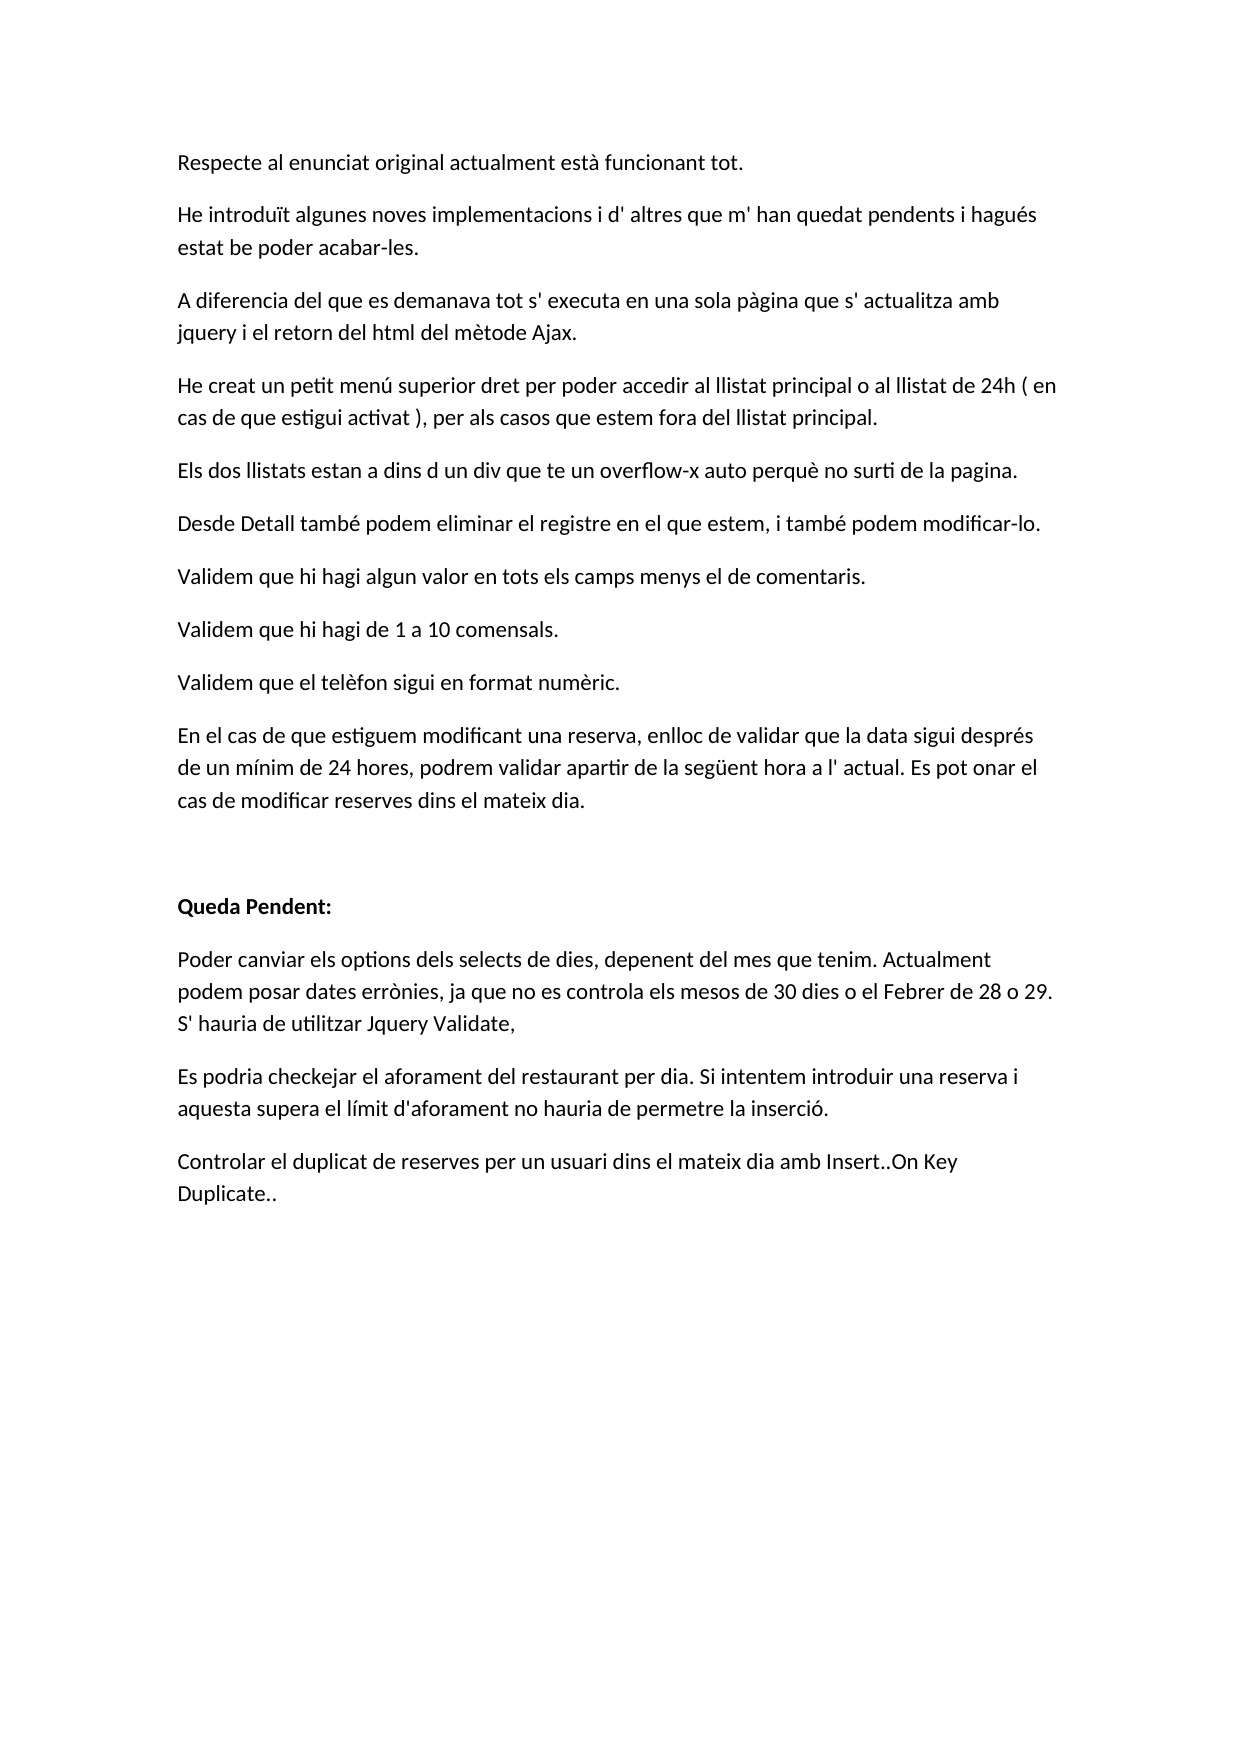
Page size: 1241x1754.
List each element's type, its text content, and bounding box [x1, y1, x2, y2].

text Validem que hi hagi algun valor en tots els camps menys el de comentaris. [177, 562, 1063, 590]
text A diferencia del que es demanava tot s' executa en una sola pàgina que s' actualitza amb jquery i el retorn del html del mètode Ajax. [177, 286, 1063, 346]
text Es podria checkejar el aforament del restaurant per dia. Si intentem introduir una reserva i aquesta supera el límit d'aforament no hauria de permetre la inserció. [177, 1062, 1063, 1122]
text Respecte al enunciat original actualment està funcionant tot. [177, 148, 1063, 176]
text Validem que hi hagi de 1 a 10 comensals. [177, 615, 1063, 643]
text He creat un petit menú superior dret per poder accedir al llistat principal o al llistat de 24h ( en cas de que estigui activat ), per als casos que estem fora del llistat principal. [177, 371, 1063, 431]
text Controlar el duplicat de reserves per un usuari dins el mateix dia amb Insert..On Key Duplicate.. [177, 1147, 1063, 1208]
text He introduït algunes noves implementacions i d' altres que m' han quedat pendents i hagués estat be poder acabar-les. [177, 201, 1063, 261]
text En el cas de que estiguem modificant una reserva, enlloc de validar que la data sigui després de un mínim de 24 hores, podrem validar apartir de la següent hora a l' actual. Es pot onar el cas de modificar reserves dins el mateix dia. [177, 721, 1063, 814]
text Poder canviar els options dels selects de dies, depenent del mes que tenim. Actualment podem posar dates errònies, ja que no es controla els mesos de 30 dies o el Febrer de 28 o 29. S' hauria de utilitzar Jquery Validate, [177, 945, 1063, 1037]
text Validem que el telèfon sigui en format numèric. [177, 668, 1063, 696]
text Desde Detall també podem eliminar el registre en el que estem, i també podem modificar-lo. [177, 509, 1063, 537]
text Els dos llistats estan a dins d un div que te un overflow-x auto perquè no surti de la pagina. [177, 456, 1063, 484]
text Queda Pendent: [177, 892, 1063, 920]
